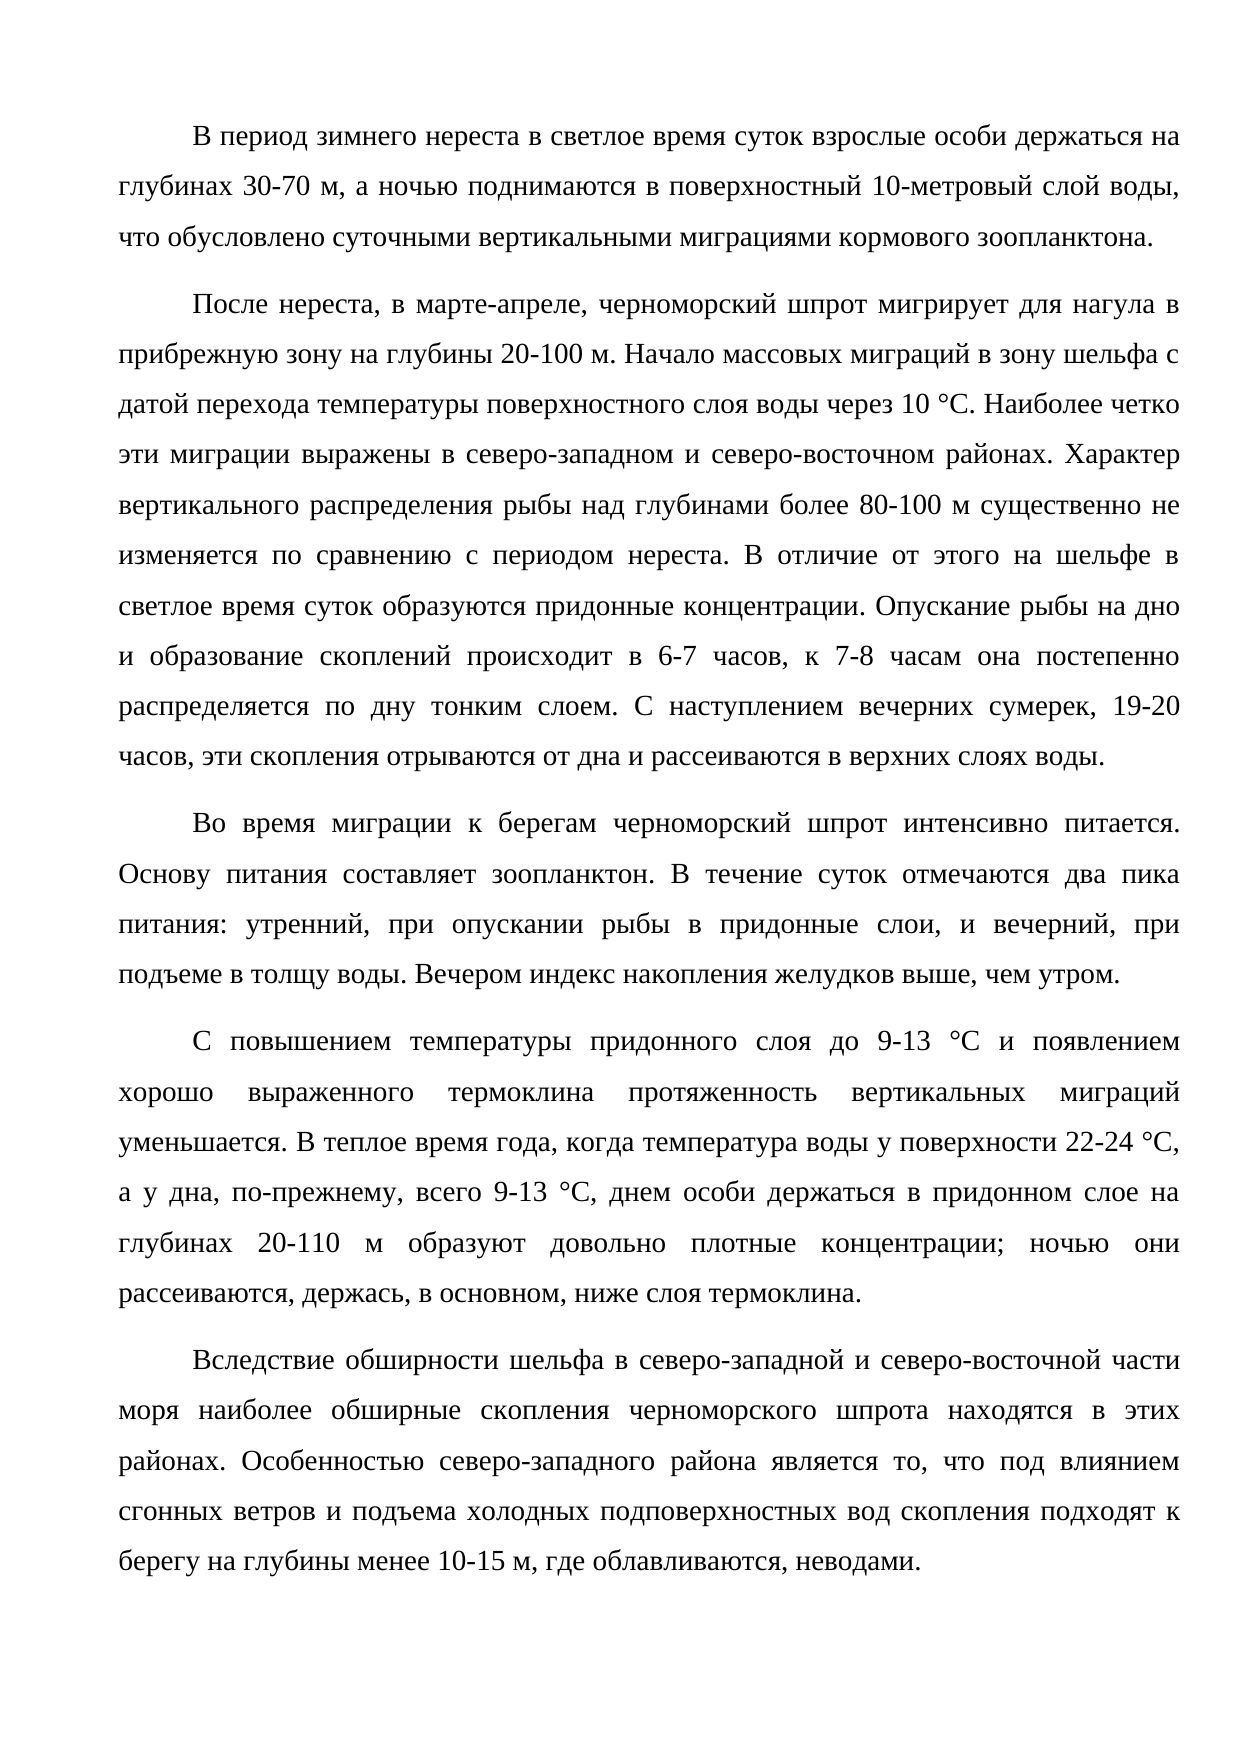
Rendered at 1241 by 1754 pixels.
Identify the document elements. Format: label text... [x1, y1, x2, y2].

text После нереста, в марте-апреле, черноморский шпрот мигрирует для нагула в прибрежную зону на глубины 20-100 м. Начало массовых миграций в зону шельфа с датой перехода температуры поверхностного слоя воды через 10 °С. Наиболее четко эти миграции выражены в северо-западном и северо-восточном районах. Характер вертикального распределения рыбы над глубинами более 80-100 м существенно не изменяется по сравнению с периодом нереста. В отличие от этого на шельфе в светлое время суток образуются придонные концентрации. Опускание рыбы на дно и образование скоплений происходит в 6-7 часов, к 7-8 часам она постепенно распределяется по дну тонким слоем. С наступлением вечерних сумерек, 19-20 часов, эти скопления отрываются от дна и рассеиваются в верхних слоях воды. [118, 286, 1181, 772]
text Вследствие обширности шельфа в северо-западной и северо-восточной части моря наиболее обширные скопления черноморского шпрота находятся в этих районах. Особенностью северо-западного района является то, что под влиянием сгонных ветров и подъема холодных подповерхностных вод скопления подходят к берегу на глубины менее 10-15 м, где облавливаются, неводами. [118, 1342, 1181, 1577]
text С повышением температуры придонного слоя до 9-13 °С и появлением хорошо выраженного термоклина протяженность вертикальных миграций уменьшается. В теплое время года, когда температура воды у поверхности 22-24 °С, а у дна, по-прежнему, всего 9-13 °С, днем особи держаться в придонном слое на глубинах 20-110 м образуют довольно плотные концентрации; ночью они рассеиваются, держась, в основном, ниже слоя термоклина. [118, 1023, 1181, 1308]
text В период зимнего нереста в светлое время суток взрослые особи держаться на глубинах 30-70 м, а ночью поднимаются в поверхностный 10-метровый слой воды, что обусловлено суточными вертикальными миграциями кормового зоопланктона. [118, 118, 1181, 252]
text Во время миграции к берегам черноморский шпрот интенсивно питается. Основу питания составляет зоопланктон. В течение суток отмечаются два пика питания: утренний, при опускании рыбы в придонные слои, и вечерний, при подъеме в толщу воды. Вечером индекс накопления желудков выше, чем утром. [118, 806, 1181, 990]
